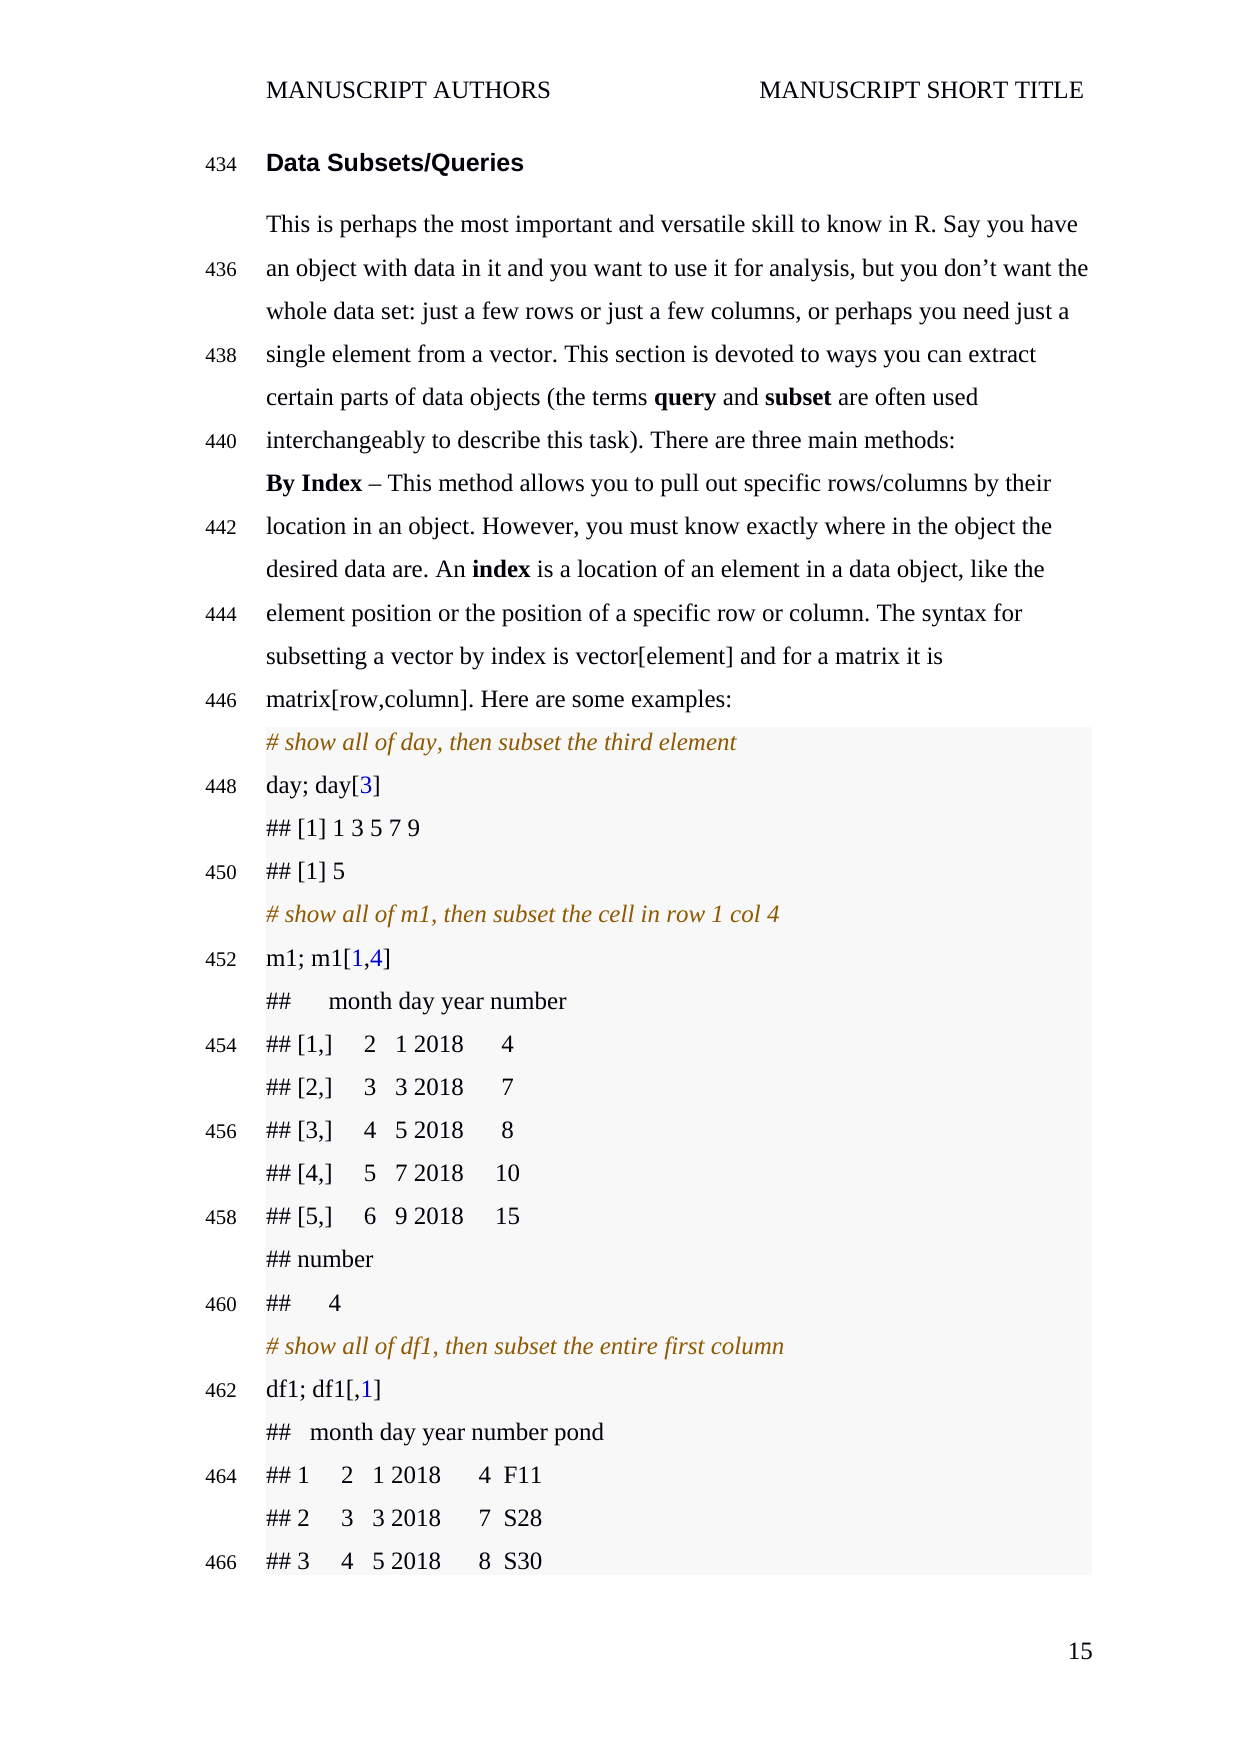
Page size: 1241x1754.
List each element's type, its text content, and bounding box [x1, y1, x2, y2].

subtitle Data Subsets/Queries [266, 148, 1092, 176]
text # show all of m1, then subset the cell in row 1 col 4 m1; m1[1,4] [266, 899, 1092, 971]
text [266, 1417, 1092, 1575]
text ## month day year number ## [1,] 2 1 2018 4 ## [2,] 3 3 2018 7 ## [3,] 4 5 2018 8 ## [4,] 5 7 2018 10 ## [5,] 6 9 2018 15 [266, 986, 1092, 1230]
text ## number ## 4 [266, 1244, 1092, 1316]
text # show all of day, then subset the third element day; day[3] [266, 727, 1092, 799]
text ## [1] 1 3 5 7 9 [266, 813, 1092, 842]
text ## [1] 5 [266, 856, 1092, 885]
text # show all of df1, then subset the entire first column df1; df1[,1] [266, 1331, 1092, 1403]
